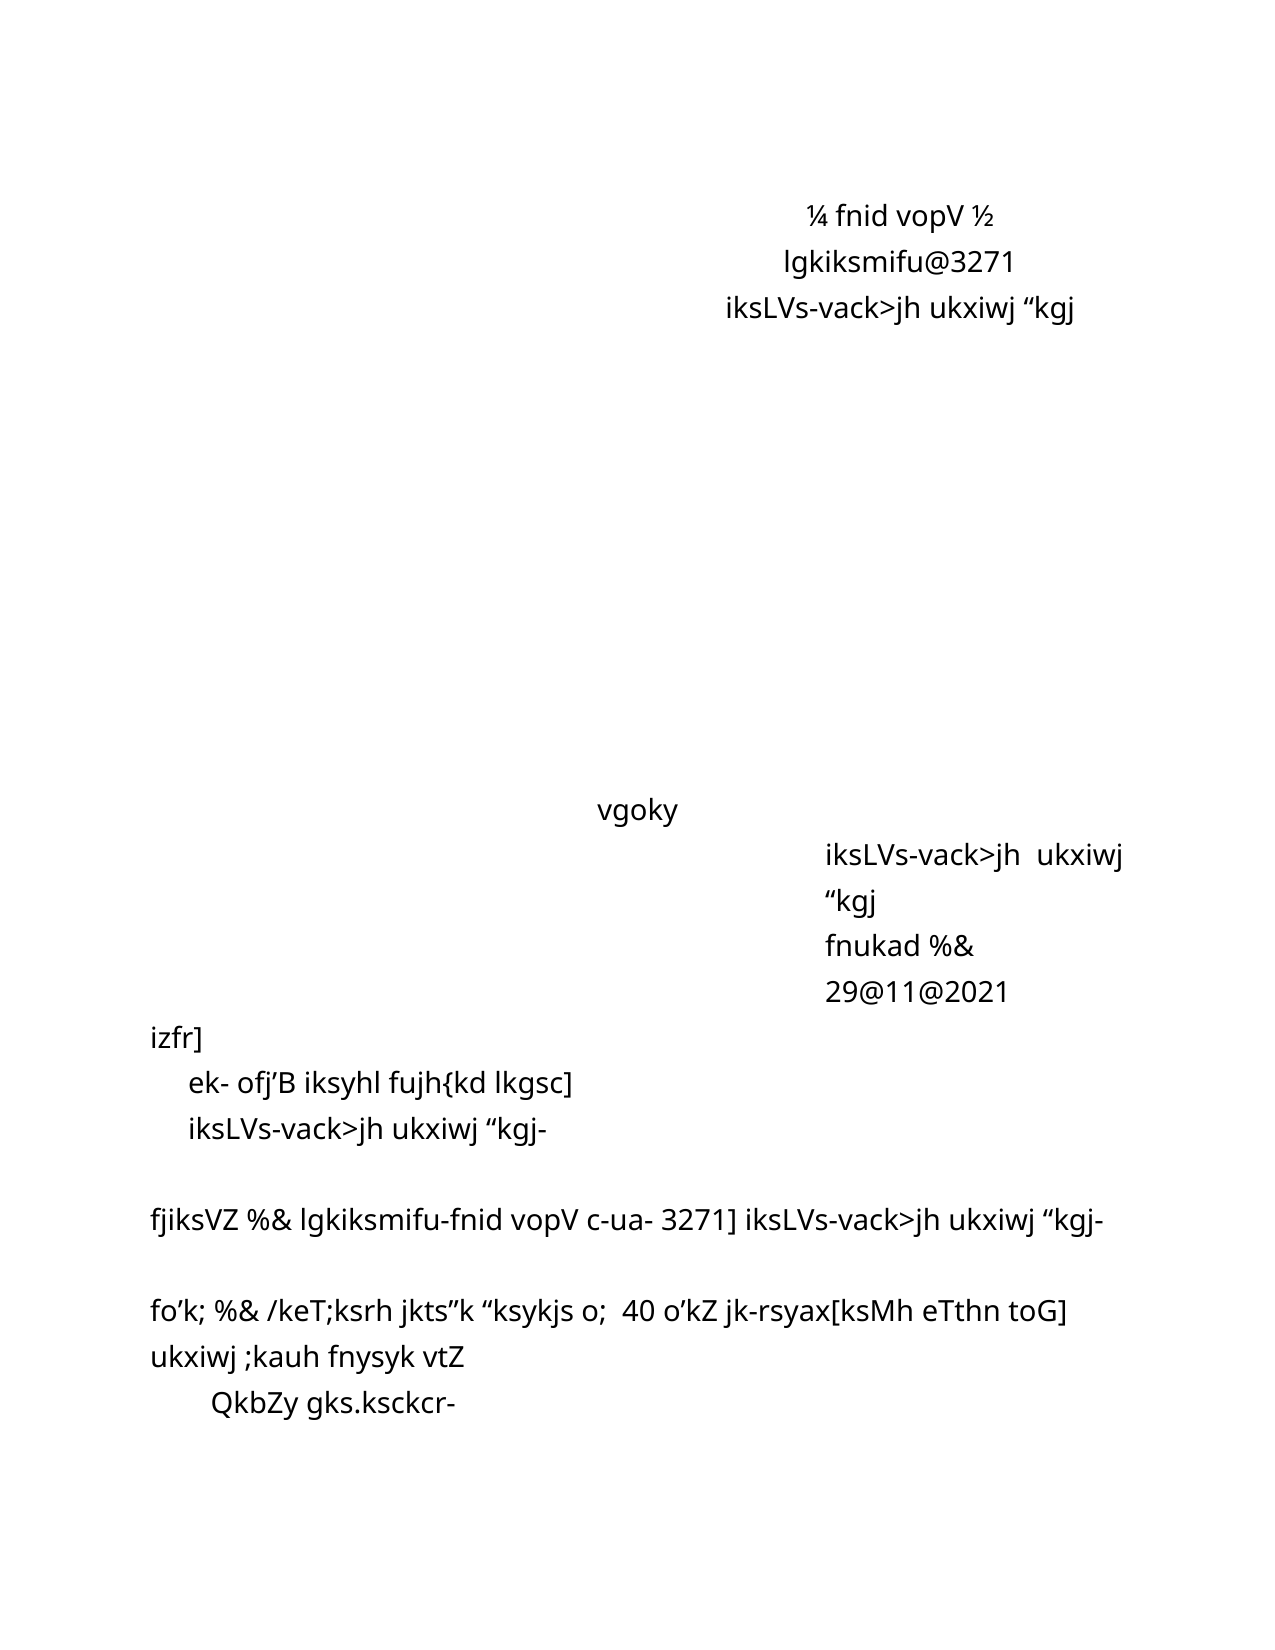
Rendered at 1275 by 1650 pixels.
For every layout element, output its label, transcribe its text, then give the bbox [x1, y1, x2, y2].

text fnukad %& 29@11@2021 [825, 926, 1125, 1011]
text ¼ fnid vopV ½ [675, 196, 1125, 235]
text ek- ofj’B iksyhl fujh{kd lkgsc] [150, 1062, 1125, 1102]
text iksLVs-vack>jh ukxiwj “kgj- [150, 1108, 1125, 1148]
text iksLVs-vack>jh ukxiwj “kgj [825, 834, 1125, 920]
text izfr] [150, 1017, 1125, 1057]
text fjiksVZ %& lgkiksmifu-fnid vopV c-ua- 3271] iksLVs-vack>jh ukxiwj “kgj- [150, 1199, 1125, 1239]
text fo’k; %& /keT;ksrh jkts”k “ksykjs o; 40 o’kZ jk-rsyax[ksMh eTthn toG] ukxiwj ;kauh fnysyk vtZ [150, 1291, 1125, 1376]
text QkbZy gks.ksckcr- [150, 1382, 1125, 1422]
text vgoky [150, 789, 1125, 828]
text iksLVs-vack>jh ukxiwj “kgj [675, 287, 1125, 327]
text lgkiksmifu@3271 [675, 241, 1125, 281]
